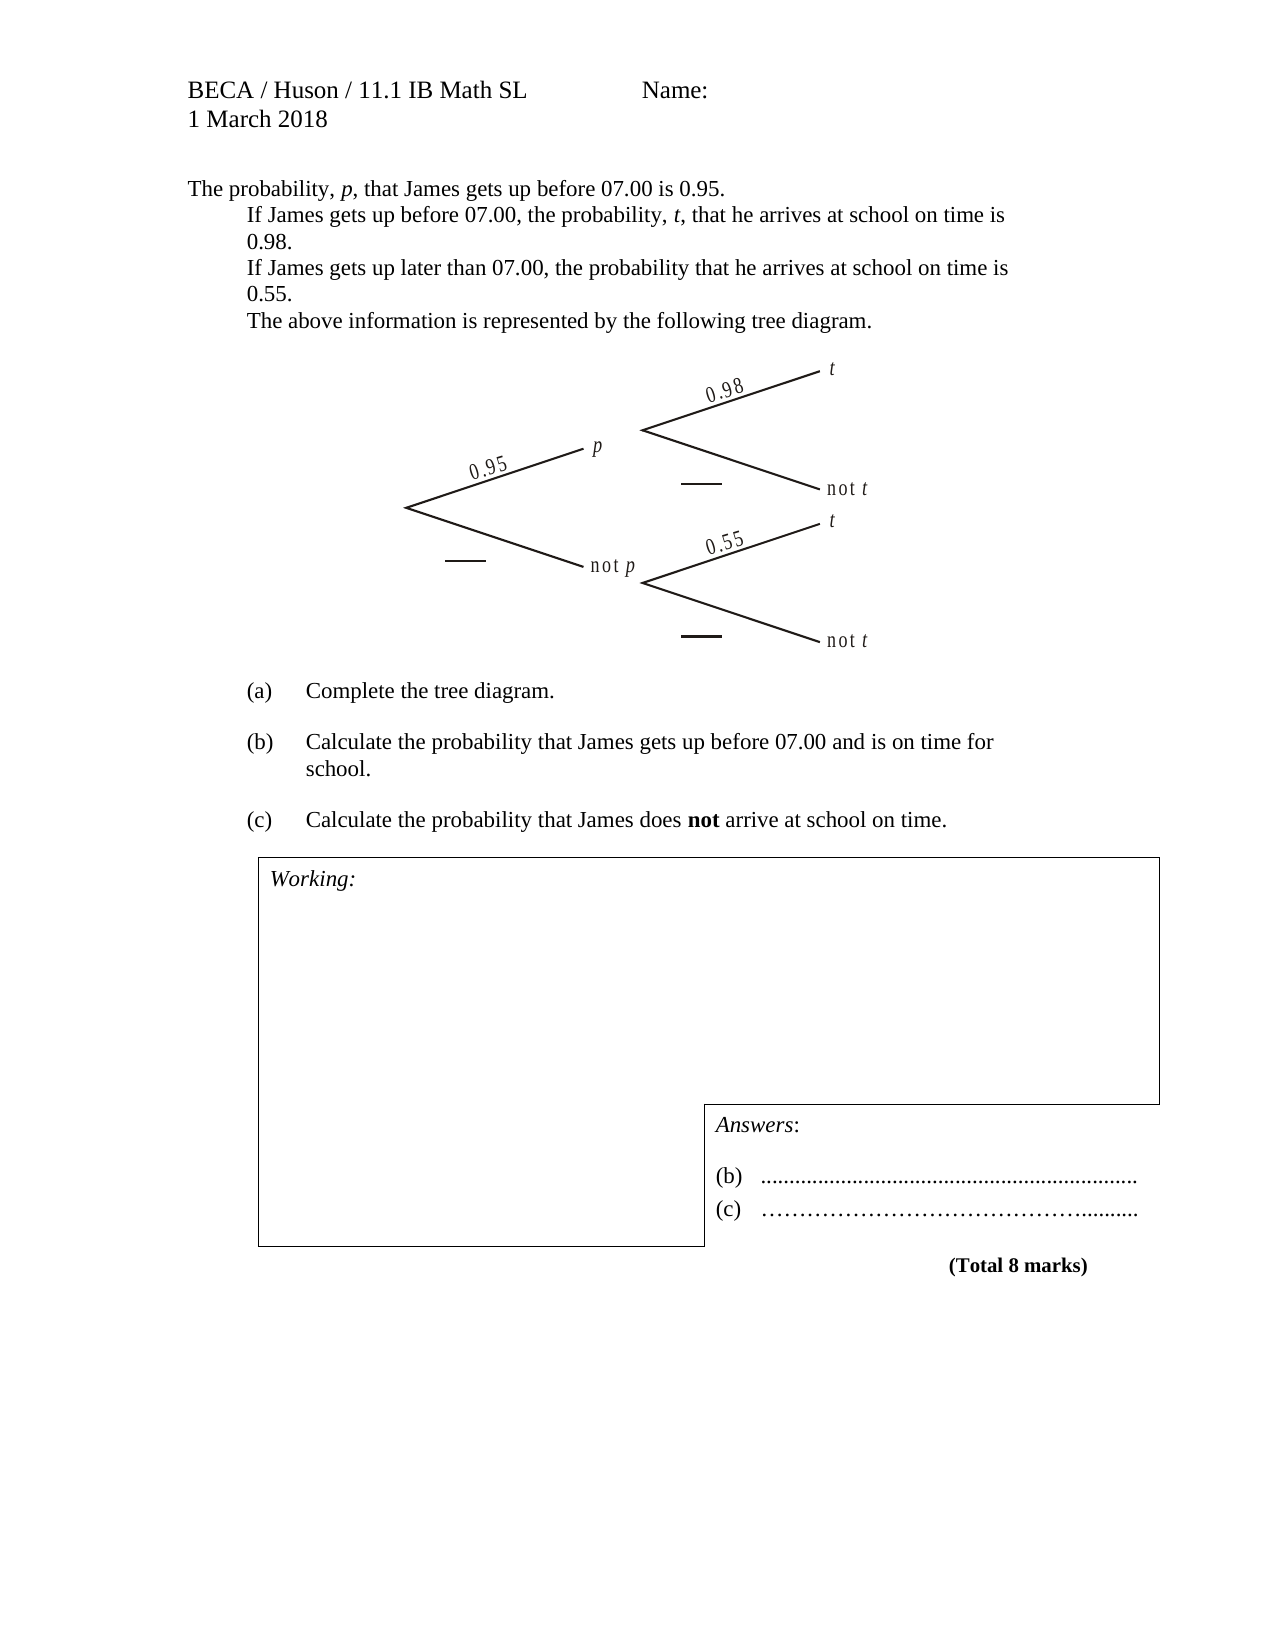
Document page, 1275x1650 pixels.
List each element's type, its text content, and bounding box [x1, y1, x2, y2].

table_cell Answers: (b) .................................................................. (c) …………………………………….......... [705, 1105, 1159, 1246]
text (b) Calculate the probability that James gets up before 07.00 and is on time for school. [247, 728, 1028, 781]
table_header [704, 858, 1159, 1103]
text (Total 8 marks) [187, 1253, 1087, 1277]
text (c) Calculate the probability that James does not arrive at school on time. [247, 806, 1028, 832]
text The probability, p, that James gets up before 07.00 is 0.95. If James gets up before 07.00, the probability, t, that he arrives at school on time is 0.98. If James gets up later than 07.00, the probability that he arrives at school on time is 0.55. The above information is represented by the following tree diagram. [187, 175, 1028, 333]
text (a) Complete the tree diagram. [247, 677, 1028, 703]
table_cell [259, 1104, 704, 1246]
table_header Working: [259, 858, 704, 1103]
